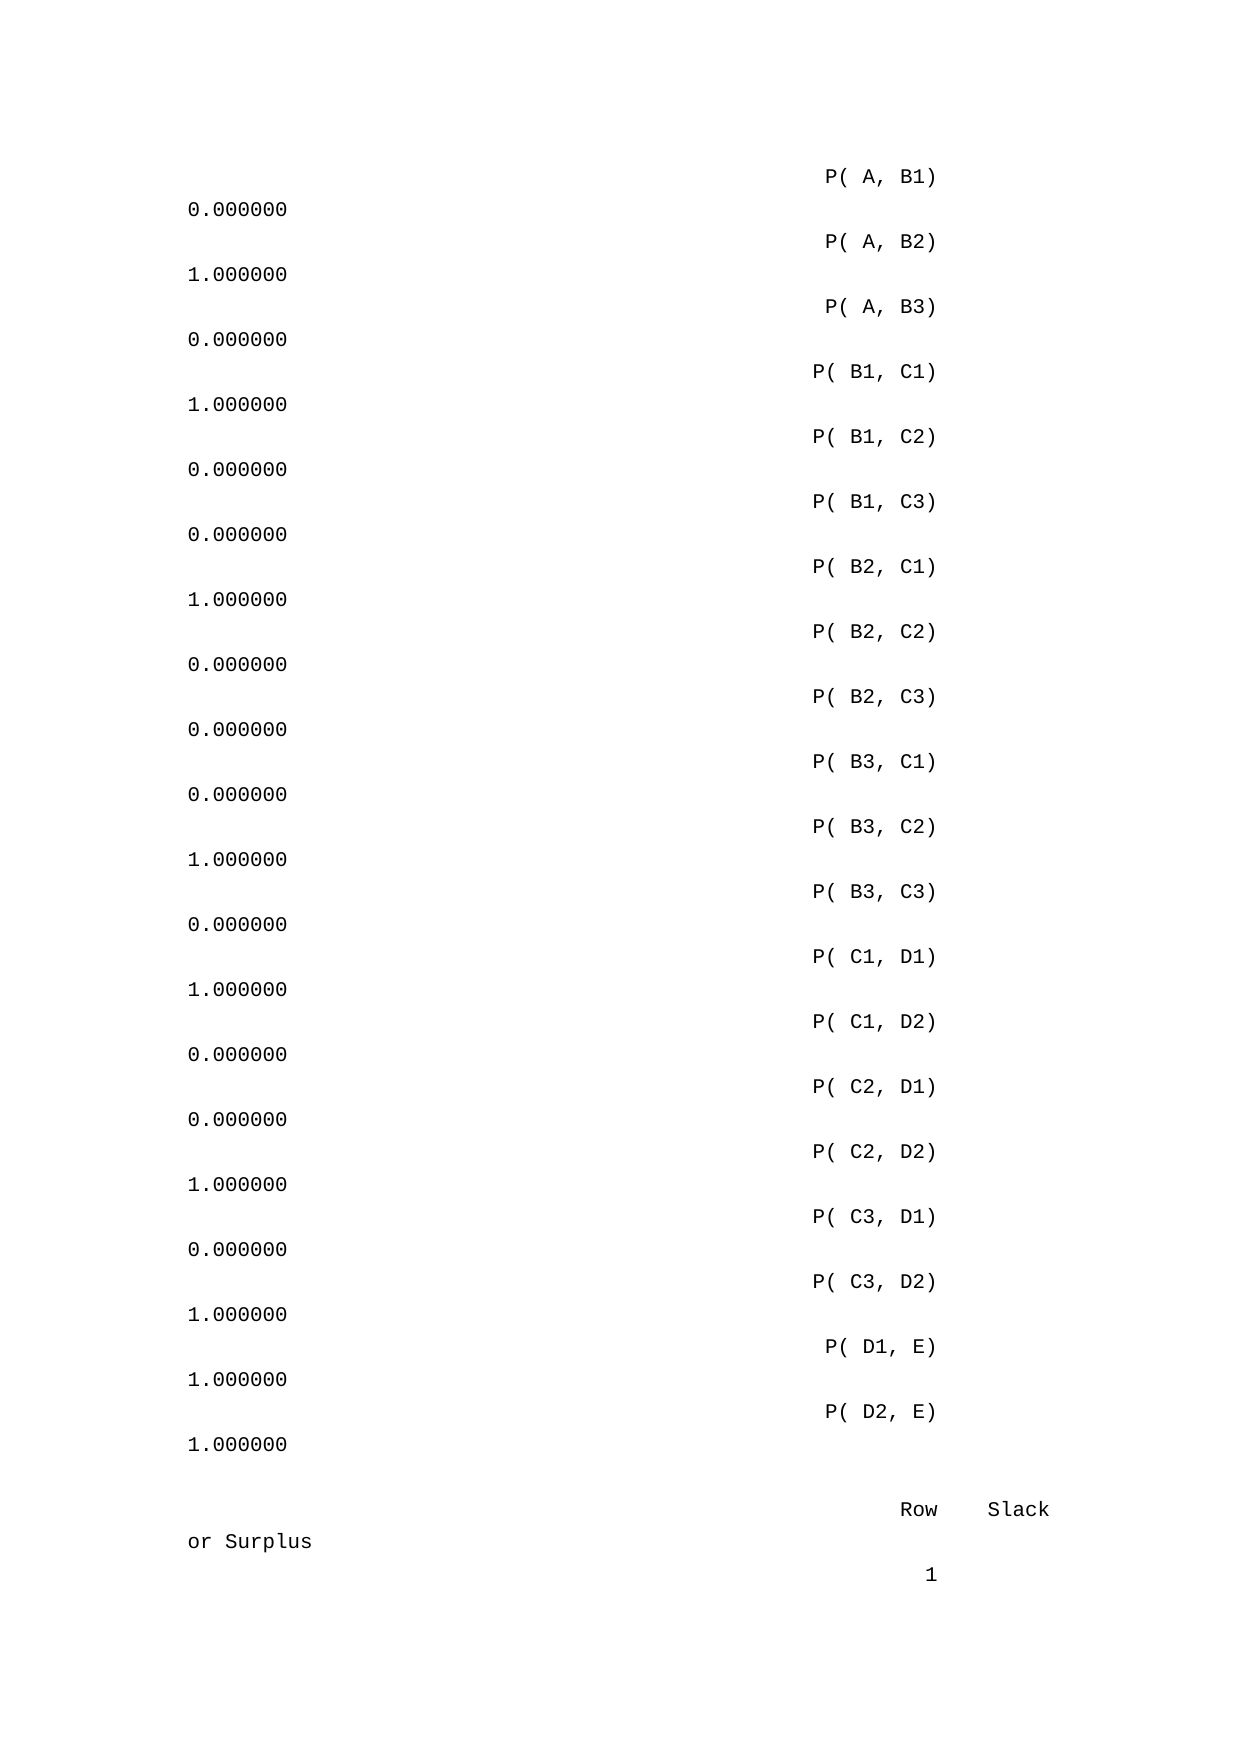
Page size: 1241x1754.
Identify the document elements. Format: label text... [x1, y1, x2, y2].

text P( B3, C2) 1.000000 [187, 812, 1053, 877]
text P( A, B3) 0.000000 [187, 292, 1053, 357]
text P( A, B1) 0.000000 [187, 162, 1053, 227]
text P( C1, D1) 1.000000 [187, 942, 1053, 1007]
text P( B2, C1) 1.000000 [187, 552, 1053, 617]
text P( C2, D2) 1.000000 [187, 1137, 1053, 1202]
text P( C3, D2) 1.000000 [187, 1267, 1053, 1332]
text P( B1, C1) 1.000000 [187, 357, 1053, 422]
text Row Slack or Surplus [187, 1494, 1053, 1559]
text P( D2, E) 1.000000 [187, 1397, 1053, 1462]
text P( C1, D2) 0.000000 [187, 1007, 1053, 1072]
text 1 0.000000 [187, 1559, 1053, 1592]
text P( B1, C3) 0.000000 [187, 487, 1053, 552]
text P( B3, C3) 0.000000 [187, 877, 1053, 942]
text P( C3, D1) 0.000000 [187, 1202, 1053, 1267]
text P( B2, C2) 0.000000 [187, 617, 1053, 682]
text P( B2, C3) 0.000000 [187, 682, 1053, 747]
text P( C2, D1) 0.000000 [187, 1072, 1053, 1137]
text P( B3, C1) 0.000000 [187, 747, 1053, 812]
text P( A, B2) 1.000000 [187, 227, 1053, 292]
text P( D1, E) 1.000000 [187, 1332, 1053, 1397]
text P( B1, C2) 0.000000 [187, 422, 1053, 487]
